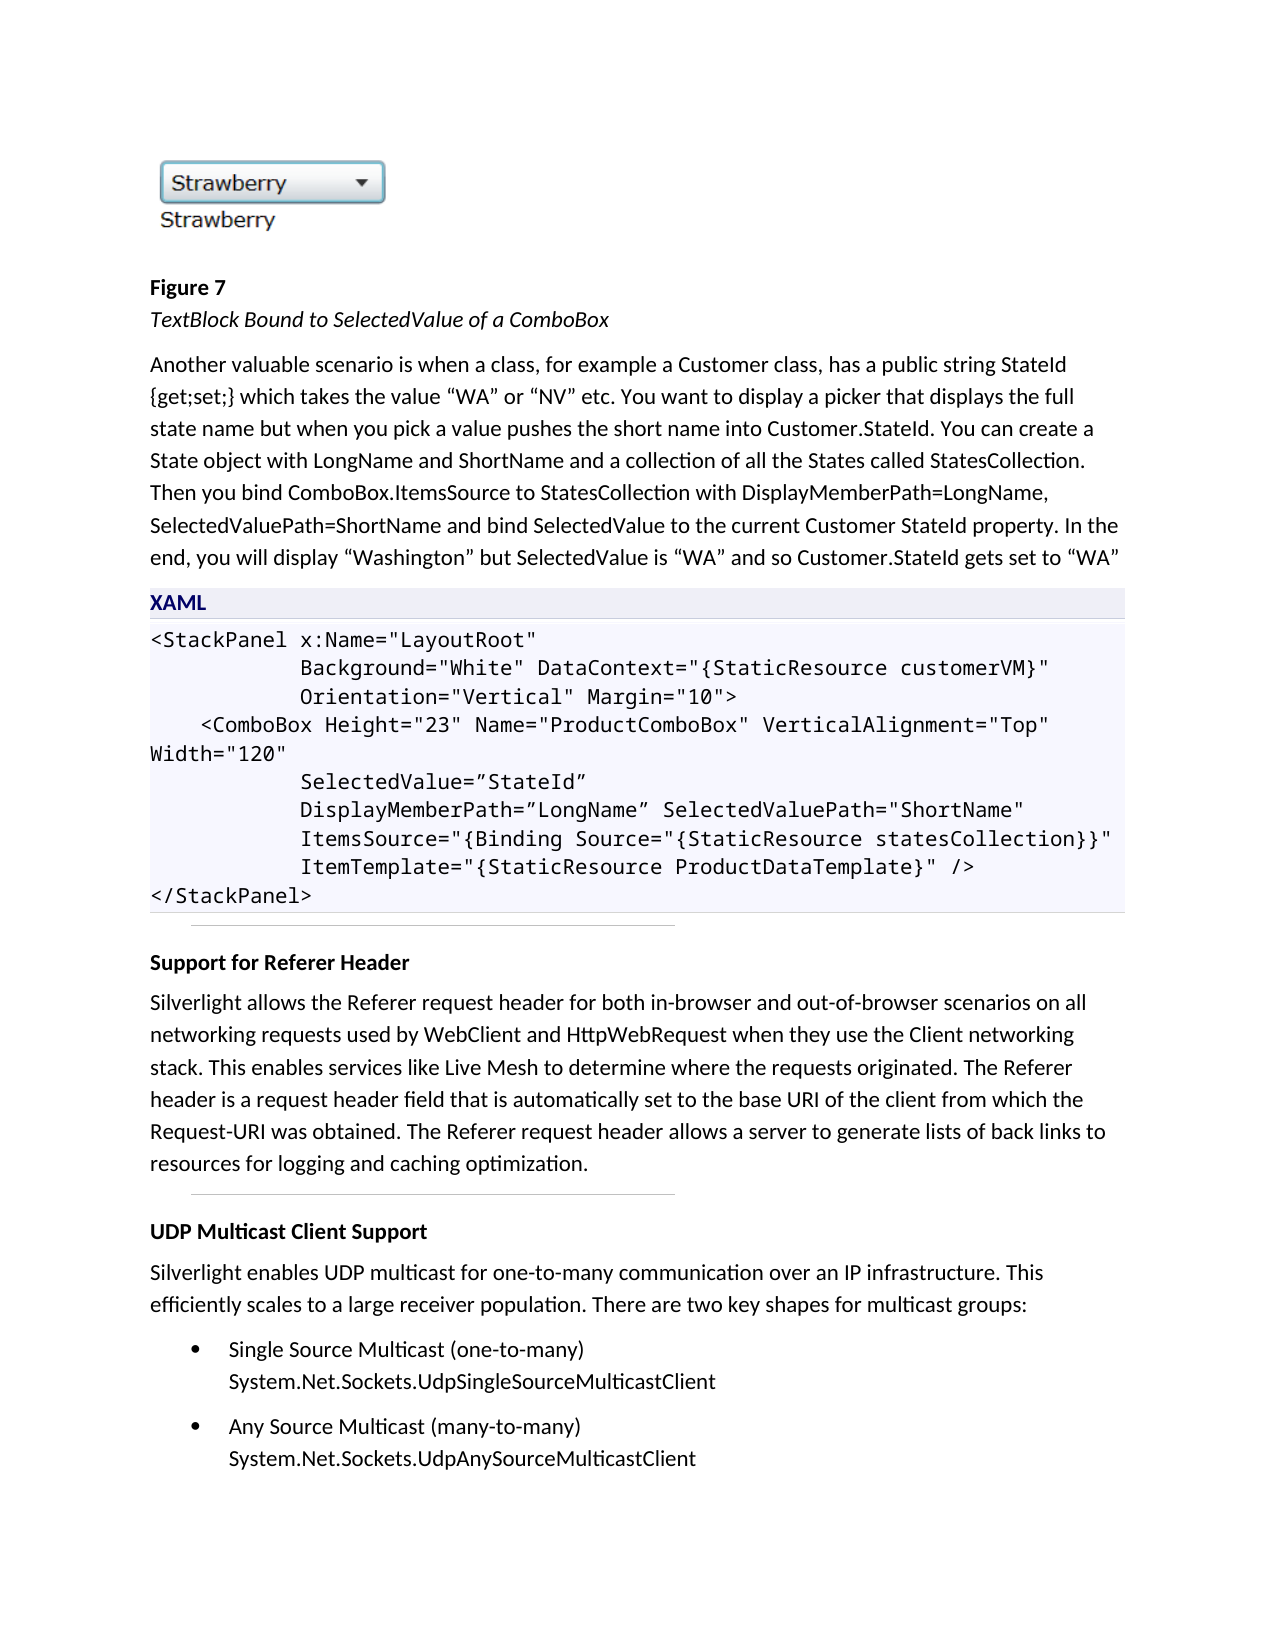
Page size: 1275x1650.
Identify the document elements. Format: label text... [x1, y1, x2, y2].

text XAML [150, 588, 1125, 618]
text ItemsSource="{Binding Source="{StaticResource statesCollection}}" [150, 824, 1125, 852]
text Figure 7 [150, 273, 1125, 301]
text ItemTemplate="{StaticResource ProductDataTemplate}" /> [150, 852, 1125, 878]
picture [150, 150, 402, 269]
text DisplayMemberPath=”LongName” SelectedValuePath="ShortName" [150, 796, 1125, 824]
text Another valuable scenario is when a class, for example a Customer class, has a public string StateId {get;set;} which takes the value “WA” or “NV” etc. You want to display a picker that displays the full state name but when you pick a value pushes the short name into Customer.StateId. You can create a State object with LongName and ShortName and a collection of all the States called StatesCollection. Then you bind ComboBox.ItemsSource to StatesCollection with DisplayMemberPath=LongName, SelectedValuePath=ShortName and bind SelectedValue to the current Customer StateId property. In the end, you will display “Washington” but SelectedValue is “WA” and so Customer.StateId gets set to “WA” [150, 350, 1125, 571]
text UDP Multicast Client Support [150, 1217, 1125, 1246]
text <ComboBox Height="23" Name="ProductComboBox" VerticalAlignment="Top" Width="120" [150, 710, 1125, 767]
text Silverlight enables UDP multicast for one-to-many communication over an IP infrastructure. This efficiently scales to a large receiver population. There are two key shapes for multicast groups: [150, 1258, 1125, 1318]
text Support for Referer Header [150, 948, 1125, 976]
text <StackPanel x:Name="LayoutRoot" [150, 624, 1125, 653]
text Background="White" DataContext="{StaticResource customerVM}" [150, 653, 1125, 682]
list Any Source Multicast (many-to-many) System.Net.Sockets.UdpAnySourceMulticastClient [191, 1412, 1125, 1472]
list Single Source Multicast (one-to-many) System.Net.Sockets.UdpSingleSourceMulticastClient [191, 1335, 1125, 1395]
text Silverlight allows the Referer request header for both in-browser and out-of-browser scenarios on all networking requests used by WebClient and HttpWebRequest when they use the Client networking stack. This enables services like Live Mesh to determine where the requests originated. The Referer header is a request header field that is automatically set to the base URI of the client from which the Request-URI was obtained. The Referer request header allows a server to generate lists of back links to resources for logging and caching optimization. [150, 988, 1125, 1177]
text Orientation="Vertical" Margin="10"> [150, 682, 1125, 710]
text TextBlock Bound to SelectedValue of a ComboBox [150, 305, 1125, 333]
text SelectedValue=”StateId” [150, 767, 1125, 796]
text </StackPanel> [150, 878, 1125, 912]
